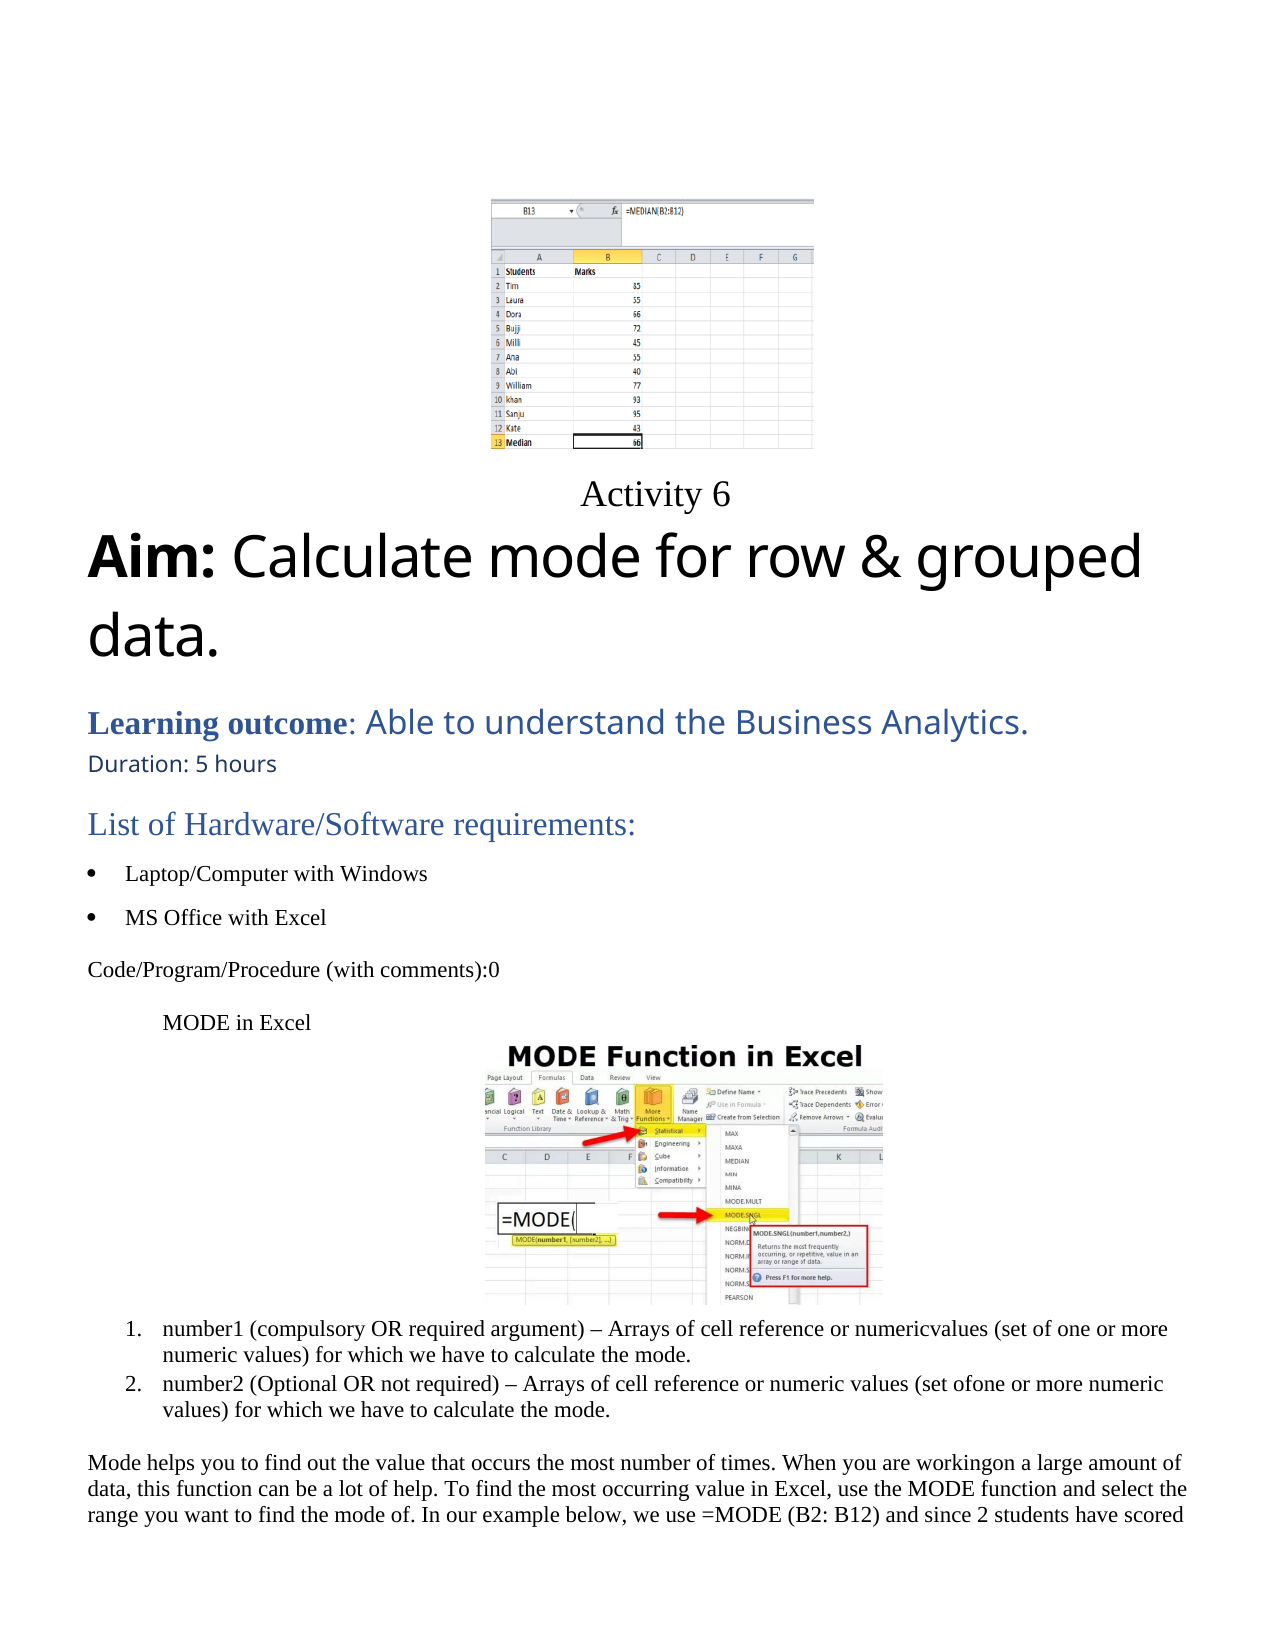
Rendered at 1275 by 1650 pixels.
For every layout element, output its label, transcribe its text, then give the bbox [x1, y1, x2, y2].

subtitle List of Hardware/Software requirements: [87, 804, 1212, 843]
list MS Office with Excel [87, 904, 1212, 930]
list Laptop/Computer with Windows [87, 860, 1212, 886]
picture [481, 191, 857, 463]
subtitle Learning outcome: Able to understand the Business Analytics. [87, 698, 1212, 744]
list number1 (compulsory OR required argument) – Arrays of cell reference or numericvalues (set of one or more numeric values) for which we have to calculate the mode. [125, 1315, 1212, 1368]
subtitle Activity 6 [171, 471, 1139, 514]
text MODE in Excel [87, 1009, 1212, 1036]
subtitle Duration: 5 hours [87, 748, 1212, 779]
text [87, 1449, 1212, 1528]
title Aim: Calculate mode for row & grouped data. [87, 514, 1212, 673]
list number2 (Optional OR not required) – Arrays of cell reference or numeric values (set ofone or more numeric values) for which we have to calculate the mode. [125, 1369, 1212, 1422]
picture [460, 1035, 915, 1314]
text Code/Program/Procedure (with comments):0 [87, 957, 1212, 983]
